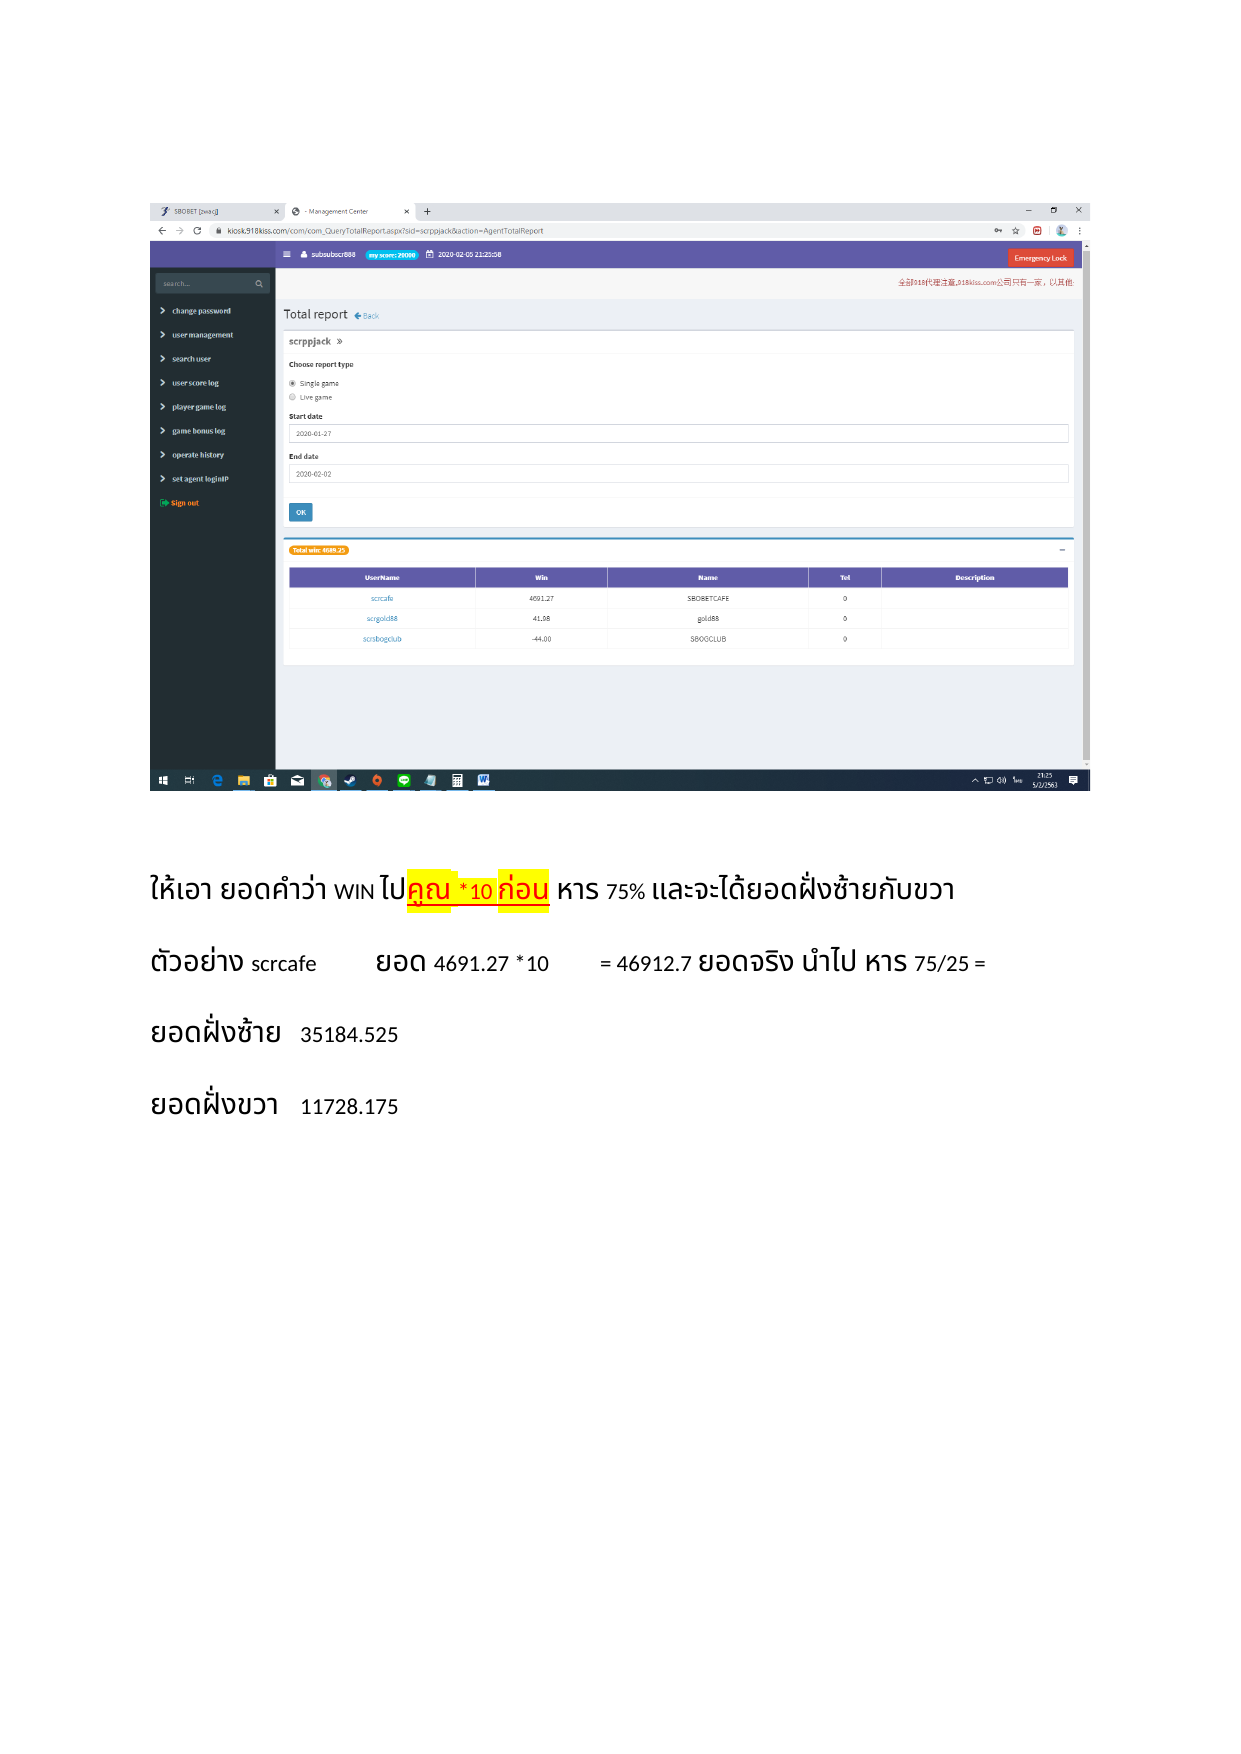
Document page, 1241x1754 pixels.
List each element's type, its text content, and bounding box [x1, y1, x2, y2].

text ให้เอา ยอดคำว่า WIN ไปคูณ *10 ก่อน หาร 75% และจะได้ยอดฝั่งซ้ายกับขวา [549, 869, 1090, 913]
text ยอดฝั่งขวา 11728.175 [150, 1083, 1090, 1127]
picture [150, 203, 1091, 791]
text ให้เอา ยอดคำว่า WIN ไปคูณ *10 ก่อน หาร 75% และจะได้ยอดฝั่งซ้ายกับขวา [150, 869, 407, 913]
text ตัวอย่าง scrcafe ยอด 4691.27 *10 = 46912.7 ยอดจริง นำไป หาร 75/25 = [150, 940, 1090, 984]
text ยอดฝั่งซ้าย 35184.525 [150, 1012, 1090, 1056]
